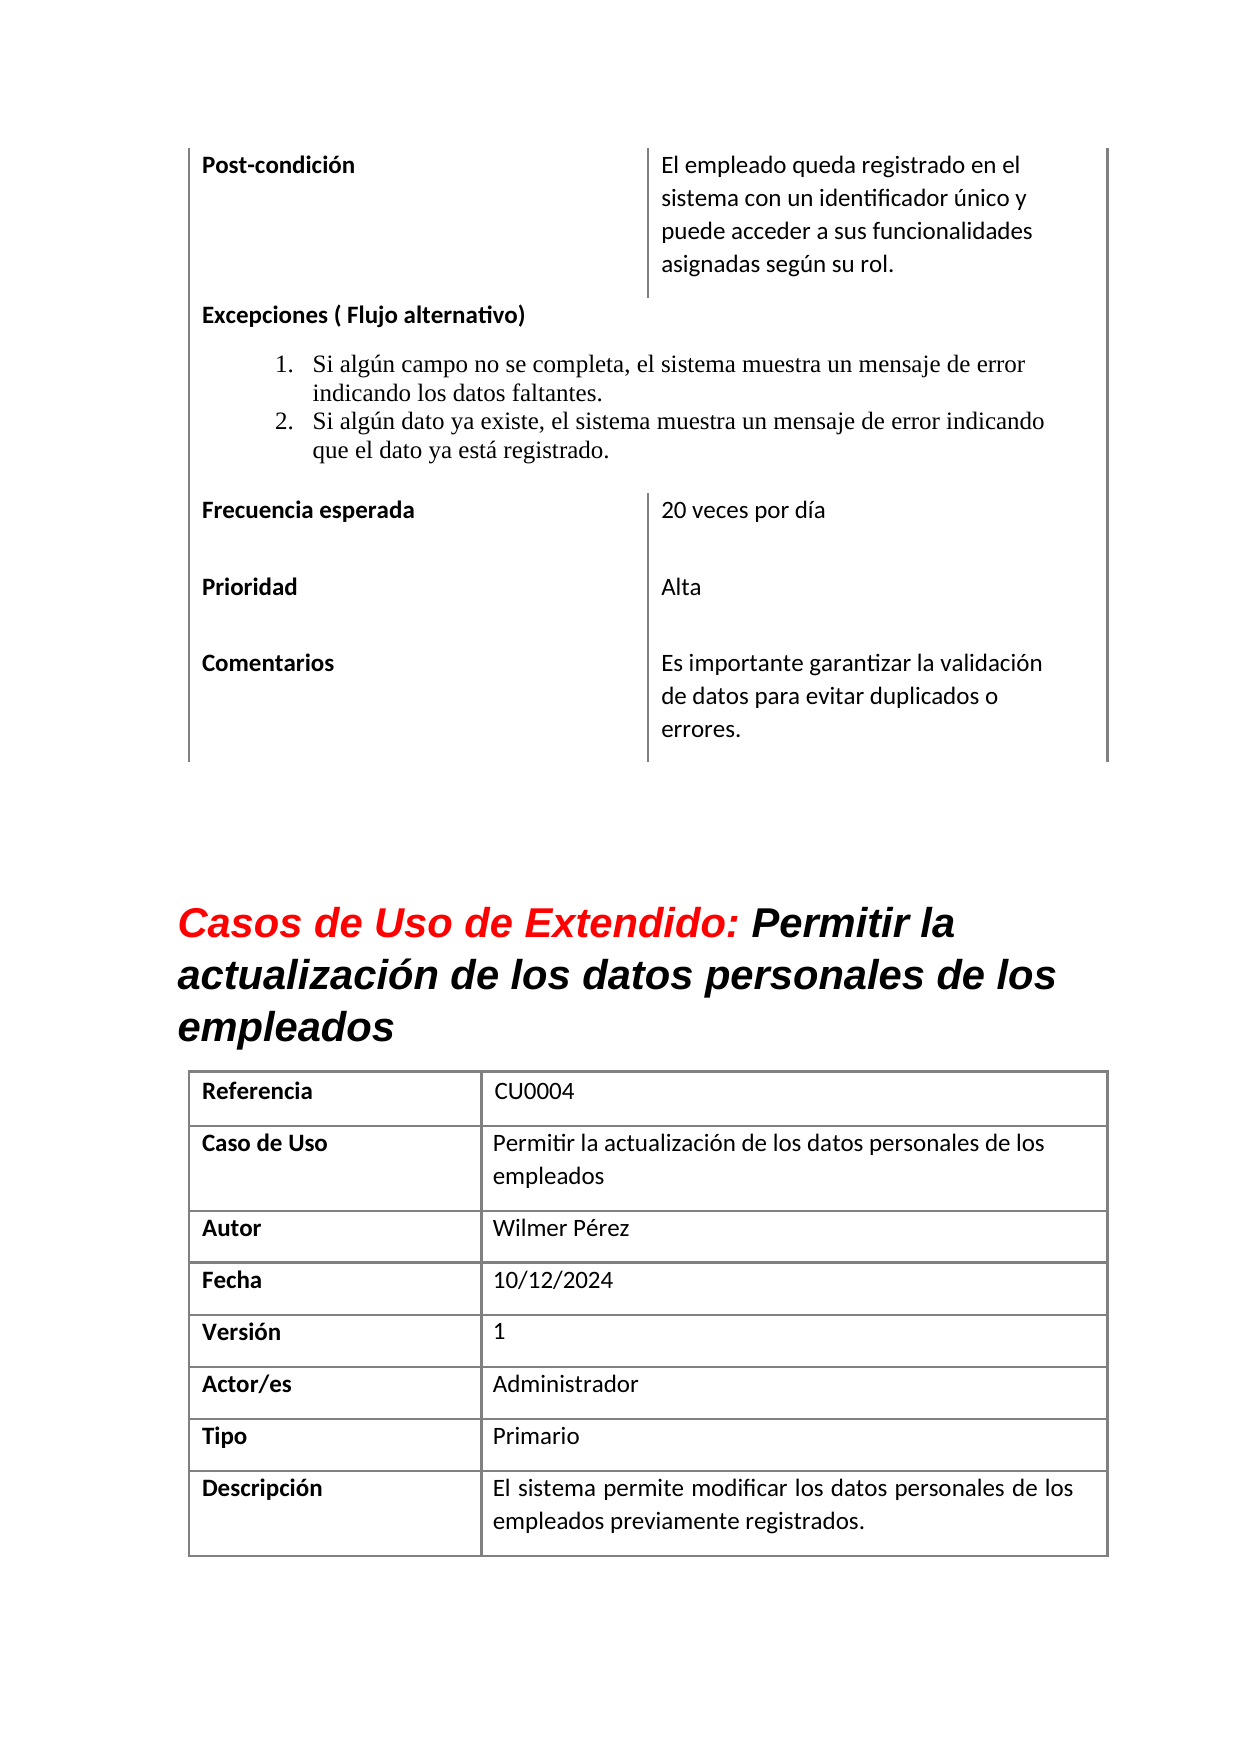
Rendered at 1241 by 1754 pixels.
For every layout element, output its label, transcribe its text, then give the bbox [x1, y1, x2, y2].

table_cell El sistema permite modificar los datos personales de los empleados previamente registrados. [483, 1472, 1106, 1554]
table_cell 20 veces por día [649, 493, 1106, 569]
table_cell Post-condición [190, 148, 647, 297]
table_cell Descripción [190, 1472, 480, 1554]
table_cell Autor [190, 1212, 480, 1261]
table_cell Caso de Uso [190, 1127, 480, 1209]
table_cell Wilmer Pérez [483, 1212, 1106, 1261]
table_cell Tipo [190, 1420, 480, 1469]
table_cell Prioridad [190, 569, 647, 645]
text Casos de Uso de Extendido: Permitir la actualización de los datos personales de los empleados [177, 899, 1063, 1050]
table_cell Excepciones ( Flujo alternativo) Si algún campo no se completa, el sistema muestra un mensaje de error indicando los datos faltantes. Si algún dato ya existe, el sistema muestra un mensaje de error indicando que el dato ya está registrado. [190, 298, 1106, 493]
table_cell Alta [649, 569, 1106, 645]
table_cell Es importante garantizar la validación de datos para evitar duplicados o errores. [649, 645, 1106, 762]
table_cell 10/12/2024 [483, 1264, 1106, 1313]
table_cell Fecha [190, 1264, 480, 1313]
table_cell El empleado queda registrado en el sistema con un identificador único y puede acceder a sus funcionalidades asignadas según su rol. [649, 148, 1106, 297]
table_cell 1 [483, 1316, 1106, 1366]
table_cell Permitir la actualización de los datos personales de los empleados [483, 1127, 1106, 1209]
table_header CU0004 [483, 1073, 1106, 1124]
table_cell Actor/es [190, 1368, 480, 1417]
table_cell Comentarios [190, 645, 647, 762]
table_cell Primario [483, 1420, 1106, 1469]
table_cell Administrador [483, 1368, 1106, 1417]
table_cell Frecuencia esperada [190, 493, 647, 569]
table_header Referencia [190, 1073, 480, 1124]
table_cell Versión [190, 1316, 480, 1366]
